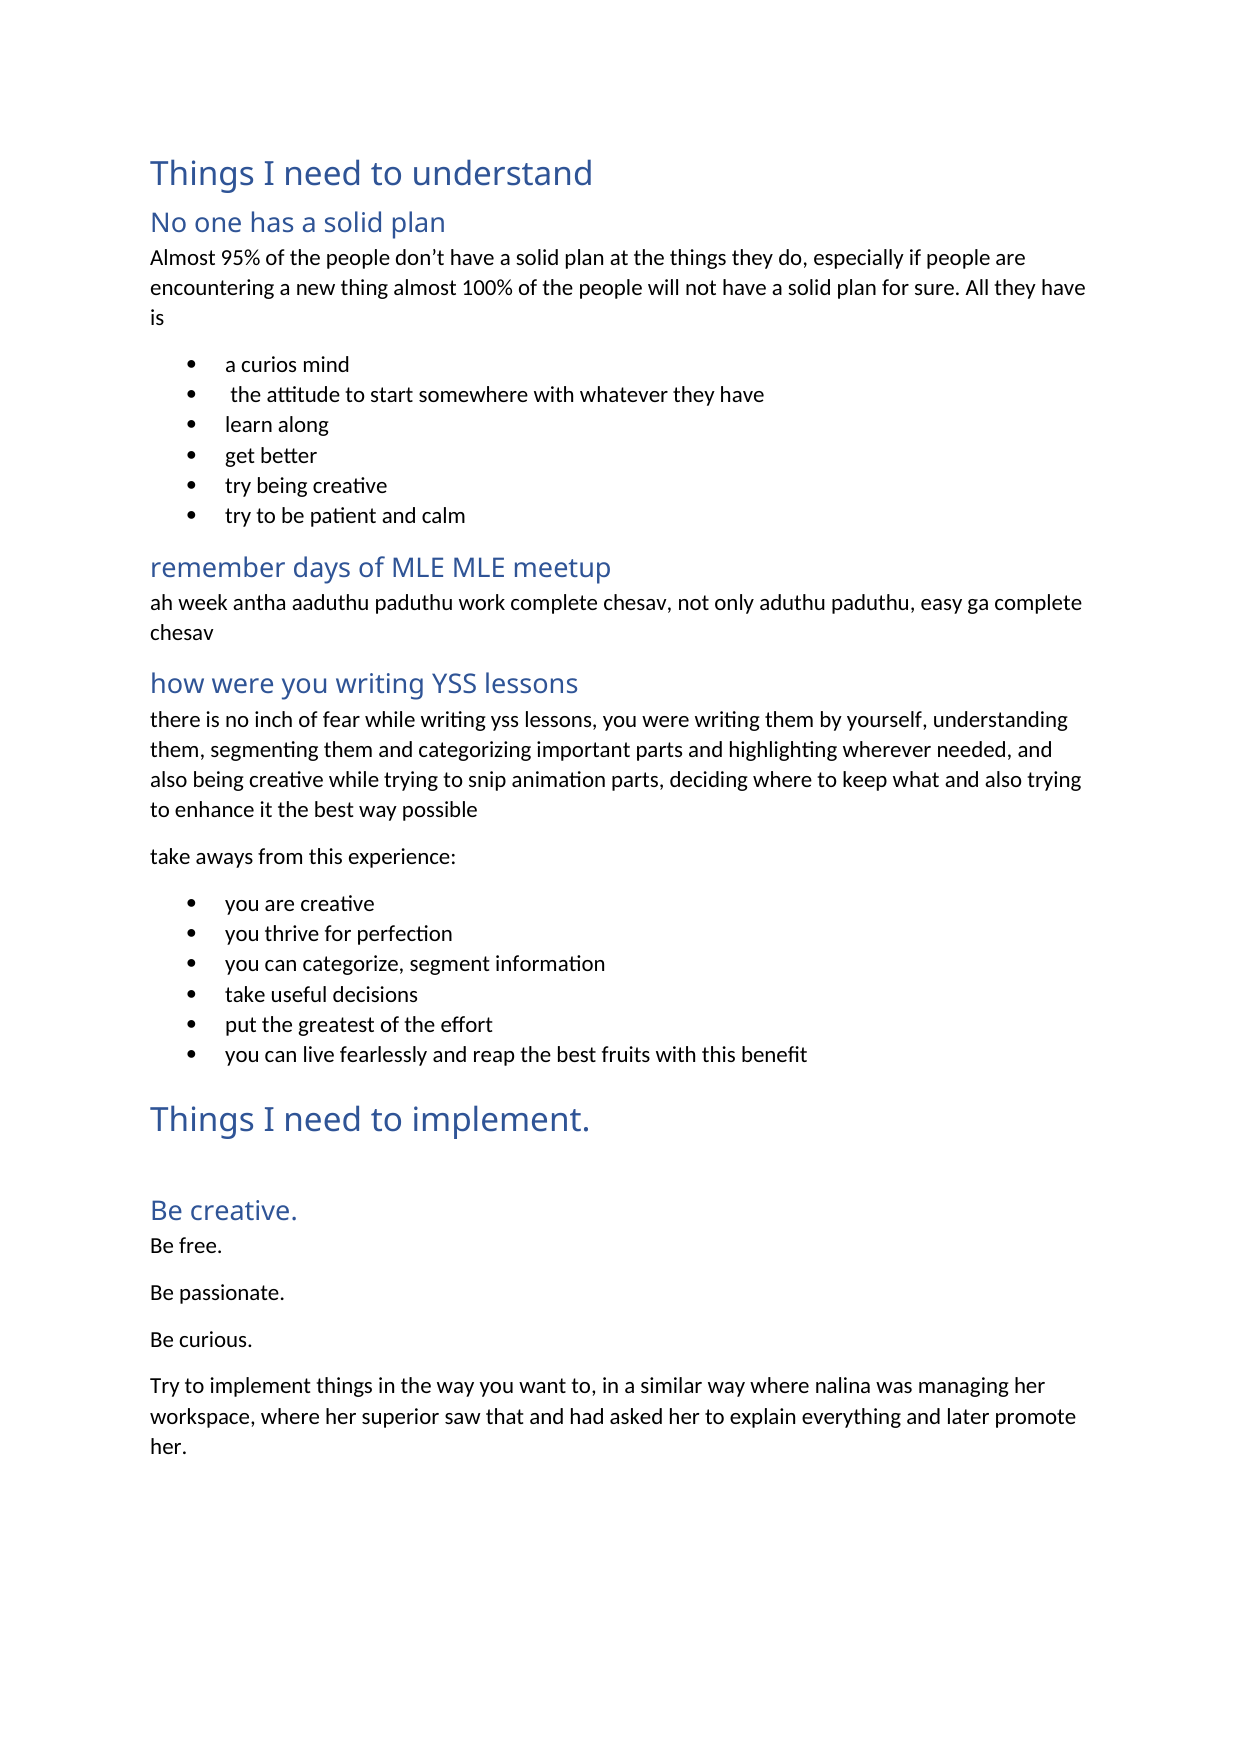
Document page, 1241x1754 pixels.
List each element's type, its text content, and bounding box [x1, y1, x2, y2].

list try being creative [187, 471, 1090, 499]
text ah week antha aaduthu paduthu work complete chesav, not only aduthu paduthu, easy ga complete chesav [150, 588, 1090, 646]
text take aways from this experience: [150, 842, 1090, 870]
subtitle Be creative. [150, 1191, 1090, 1228]
text Be passionate. [150, 1278, 1090, 1306]
text Try to implement things in the way you want to, in a similar way where nalina was managing her workspace, where her superior saw that and had asked her to explain everything and later promote her. [150, 1372, 1090, 1460]
subtitle No one has a solid plan [150, 203, 1090, 240]
list the attitude to start somewhere with whatever they have [187, 380, 1090, 408]
subtitle remember days of MLE MLE meetup [150, 548, 1090, 585]
text Almost 95% of the people don’t have a solid plan at the things they do, especially if people are encountering a new thing almost 100% of the people will not have a solid plan for sure. All they have is [150, 243, 1090, 331]
list a curios mind [187, 350, 1090, 378]
list learn along [187, 411, 1090, 439]
text Be curious. [150, 1325, 1090, 1353]
list get better [187, 441, 1090, 469]
subtitle how were you writing YSS lessons [150, 665, 1090, 702]
text there is no inch of fear while writing yss lessons, you were writing them by yourself, understanding them, segmenting them and categorizing important parts and highlighting wherever needed, and also being creative while trying to snip animation parts, deciding where to keep what and also trying to enhance it the best way possible [150, 705, 1090, 823]
list put the greatest of the effort [187, 1010, 1090, 1038]
text Be free. [150, 1231, 1090, 1259]
list you can live fearlessly and reap the best fruits with this benefit [187, 1040, 1090, 1068]
list take useful decisions [187, 980, 1090, 1008]
subtitle Things I need to understand [150, 150, 1090, 195]
list you thrive for perfection [187, 919, 1090, 947]
list try to be patient and calm [187, 501, 1090, 529]
list you are creative [187, 889, 1090, 917]
list you can categorize, segment information [187, 949, 1090, 978]
subtitle Things I need to implement. [150, 1095, 1090, 1141]
